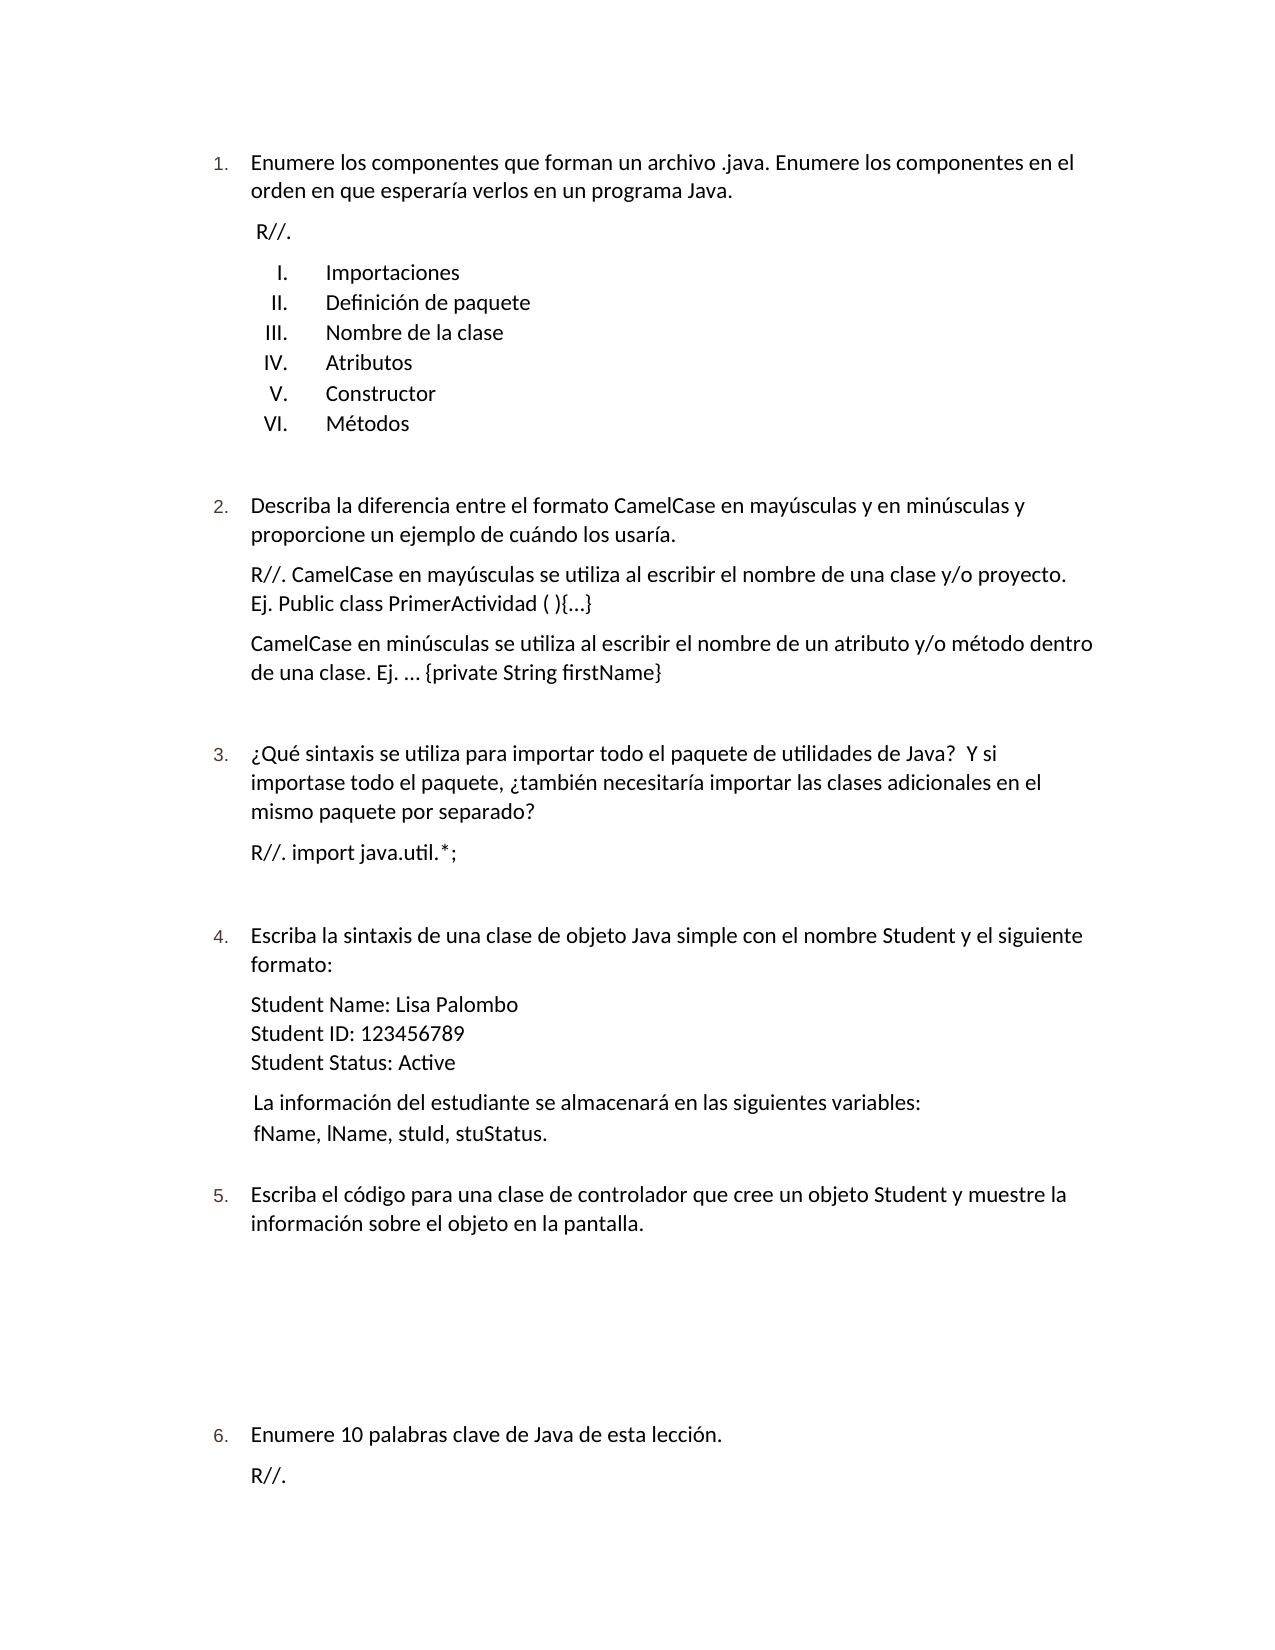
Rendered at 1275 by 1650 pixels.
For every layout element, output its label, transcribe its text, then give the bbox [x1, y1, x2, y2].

list Importaciones [288, 258, 1098, 286]
list Enumere 10 palabras clave de Java de esta lección. [213, 1420, 1098, 1448]
list Constructor [288, 379, 1098, 407]
text La información del estudiante se almacenará en las siguientes variables: fName, lName, stuId, stuStatus. [253, 1088, 1098, 1147]
list Métodos [288, 409, 1098, 437]
list Escriba la sintaxis de una clase de objeto Java simple con el nombre Student y el siguiente formato: [213, 921, 1098, 978]
text R//. CamelCase en mayúsculas se utiliza al escribir el nombre de una clase y/o proyecto. Ej. Public class PrimerActividad ( ){…} [251, 560, 1098, 617]
text R//. [251, 217, 1098, 245]
text R//. [251, 1461, 1098, 1489]
text CamelCase en minúsculas se utiliza al escribir el nombre de un atributo y/o método dentro de una clase. Ej. … {private String firstName} [251, 629, 1098, 686]
list Describa la diferencia entre el formato CamelCase en mayúsculas y en minúsculas y proporcione un ejemplo de cuándo los usaría. [213, 491, 1098, 548]
text Student Name: Lisa Palombo Student ID: 123456789 Student Status: Active [251, 990, 1098, 1076]
list Escriba el código para una clase de controlador que cree un objeto Student y muestre la información sobre el objeto en la pantalla. [213, 1181, 1098, 1237]
list Atributos [288, 348, 1098, 377]
list Nombre de la clase [288, 318, 1098, 346]
list ¿Qué sintaxis se utiliza para importar todo el paquete de utilidades de Java? Y si importase todo el paquete, ¿también necesitaría importar las clases adicionales en el mismo paquete por separado? [213, 739, 1098, 825]
list Enumere los componentes que forman un archivo .java. Enumere los componentes en el orden en que esperaría verlos en un programa Java. [213, 148, 1098, 204]
text R//. import java.util.*; [251, 838, 1098, 866]
list Definición de paquete [288, 288, 1098, 316]
